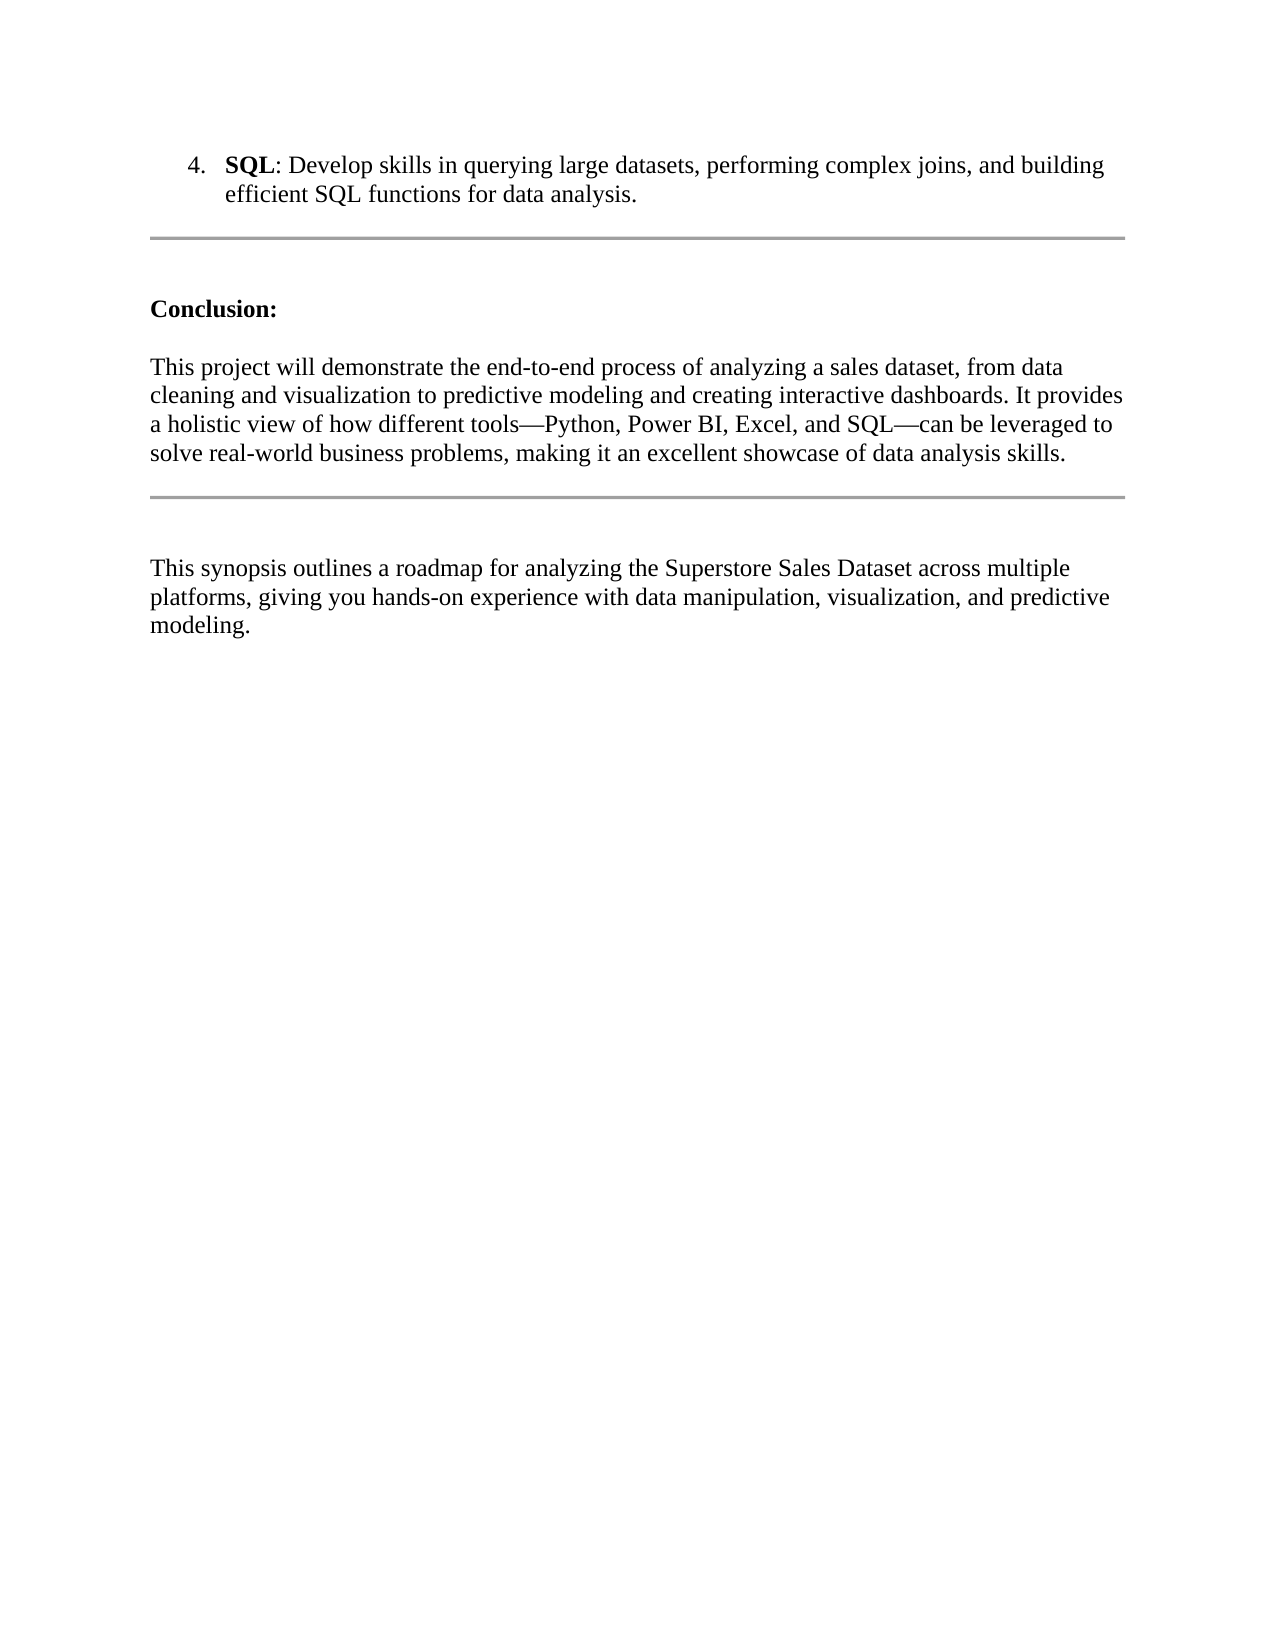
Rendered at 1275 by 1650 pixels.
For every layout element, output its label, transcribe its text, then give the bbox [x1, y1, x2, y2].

text This synopsis outlines a roadmap for analyzing the Superstore Sales Dataset across multiple platforms, giving you hands-on experience with data manipulation, visualization, and predictive modeling. [150, 553, 1125, 639]
text This project will demonstrate the end-to-end process of analyzing a sales dataset, from data cleaning and visualization to predictive modeling and creating interactive dashboards. It provides a holistic view of how different tools—Python, Power BI, Excel, and SQL—can be leveraged to solve real-world business problems, making it an excellent showcase of data analysis skills. [150, 352, 1125, 467]
list SQL: Develop skills in querying large datasets, performing complex joins, and building efficient SQL functions for data analysis. [187, 150, 1125, 207]
text Conclusion: [150, 294, 1125, 323]
